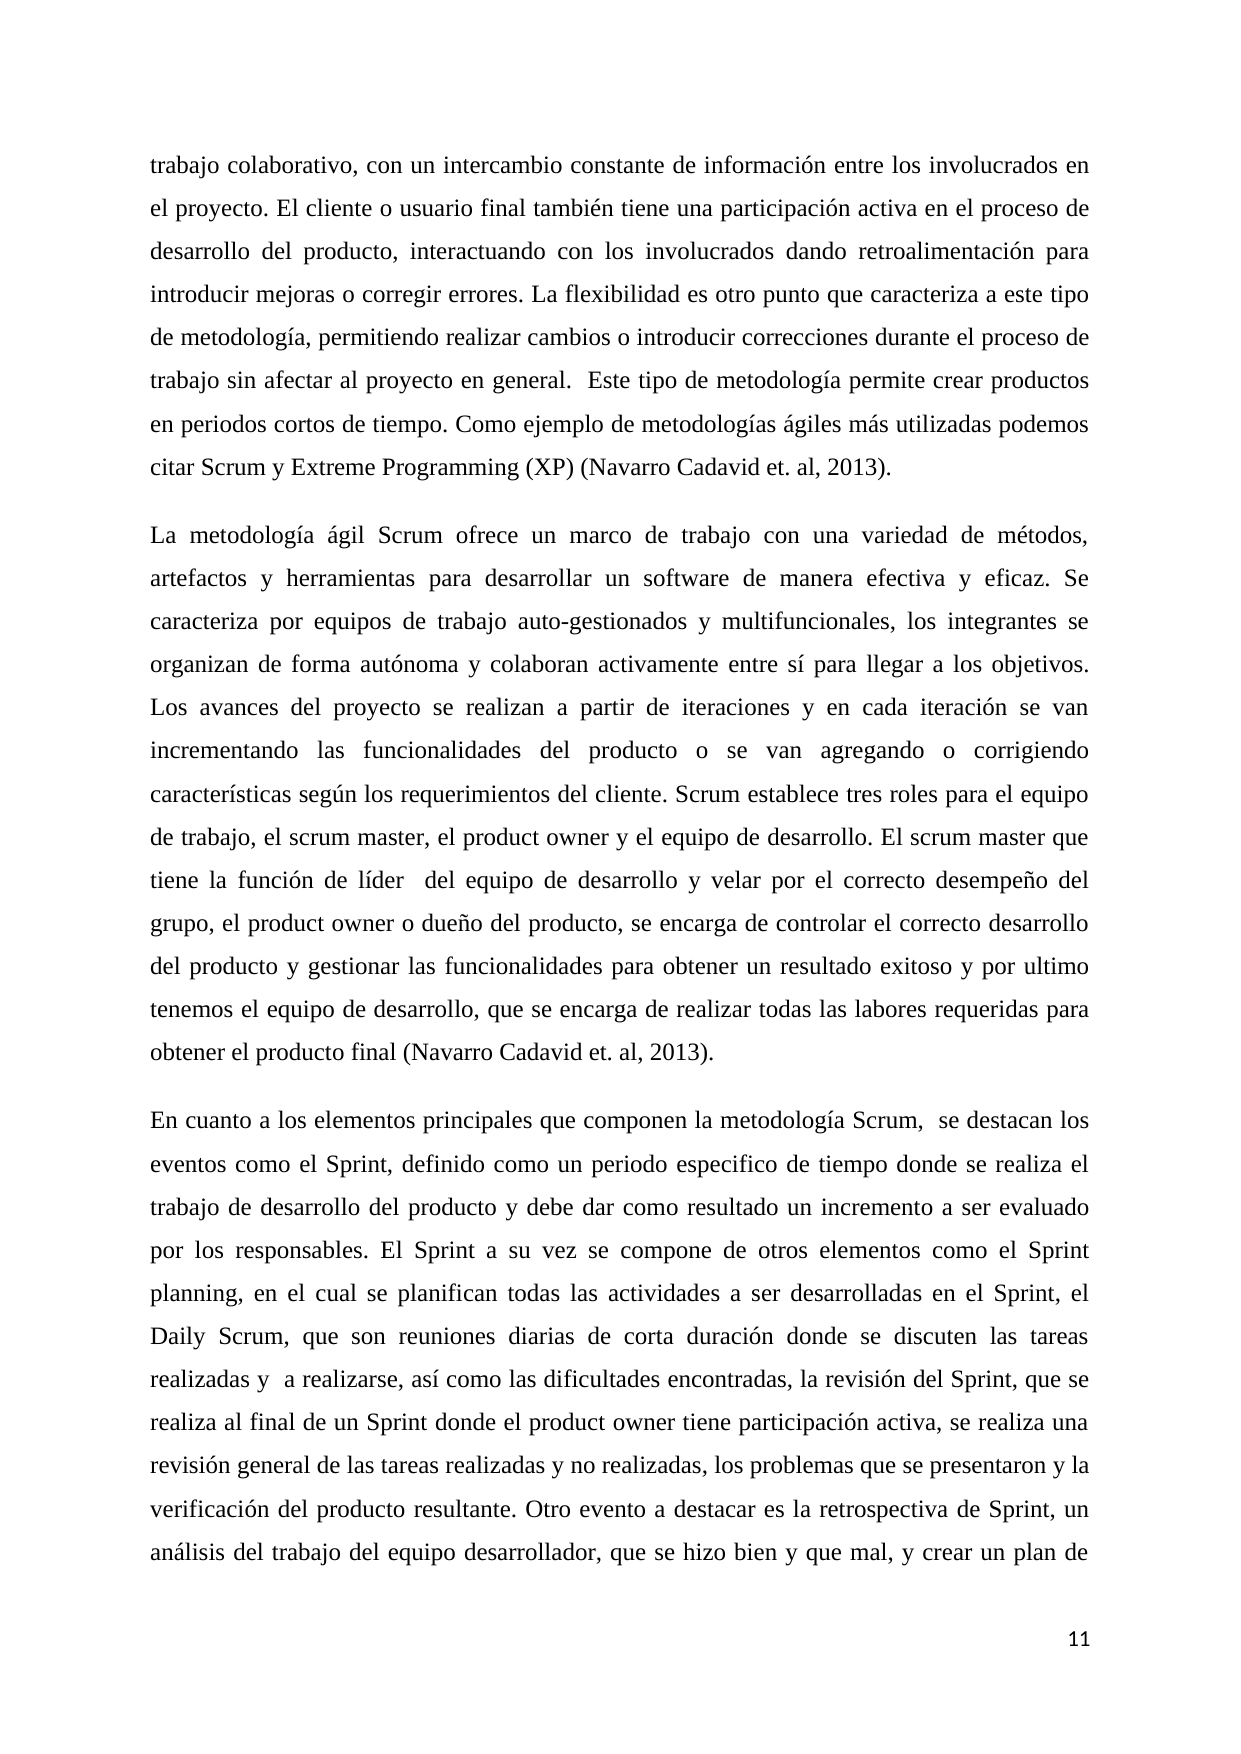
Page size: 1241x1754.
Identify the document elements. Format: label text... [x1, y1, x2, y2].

text La metodología ágil Scrum ofrece un marco de trabajo con una variedad de métodos, artefactos y herramientas para desarrollar un software de manera efectiva y eficaz. Se caracteriza por equipos de trabajo auto-gestionados y multifuncionales, los integrantes se organizan de forma autónoma y colaboran activamente entre sí para llegar a los objetivos. Los avances del proyecto se realizan a partir de iteraciones y en cada iteración se van incrementando las funcionalidades del producto o se van agregando o corrigiendo características según los requerimientos del cliente. Scrum establece tres roles para el equipo de trabajo, el scrum master, el product owner y el equipo de desarrollo. El scrum master que tiene la función de líder del equipo de desarrollo y velar por el correcto desempeño del grupo, el product owner o dueño del producto, se encarga de controlar el correcto desarrollo del producto y gestionar las funcionalidades para obtener un resultado exitoso y por ultimo tenemos el equipo de desarrollo, que se encarga de realizar todas las labores requeridas para obtener el producto final (Navarro Cadavid et. al, 2013). [150, 520, 1090, 1066]
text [150, 150, 1090, 481]
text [150, 1106, 1090, 1566]
